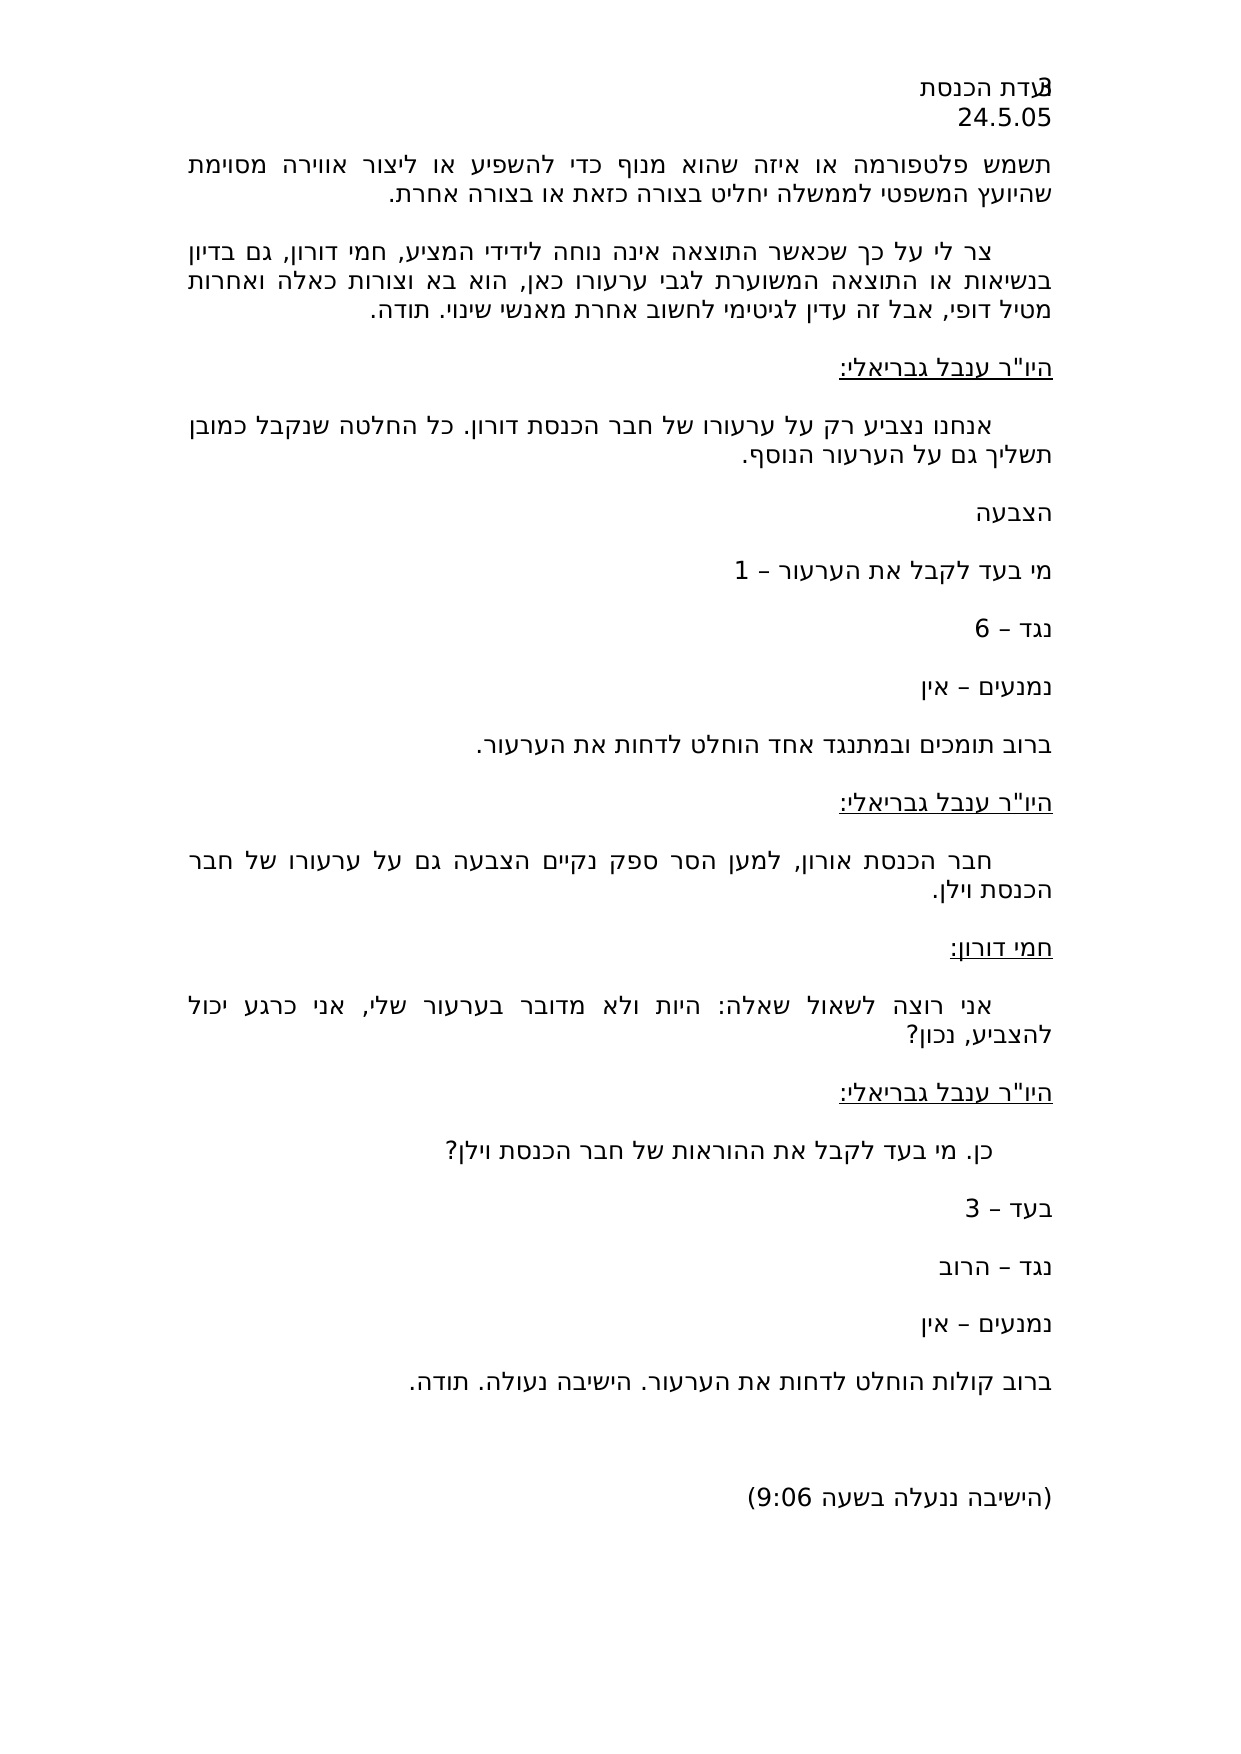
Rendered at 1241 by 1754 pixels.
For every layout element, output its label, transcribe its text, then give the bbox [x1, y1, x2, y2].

text כן. מי בעד לקבל את ההוראות של חבר הכנסת וילן? [187, 1136, 1053, 1165]
text אני רוצה לשאול שאלה: היות ולא מדובר בערעור שלי, אני כרגע יכול להצביע, נכון? [187, 991, 1053, 1049]
text הצבעה [187, 498, 1053, 527]
text ברוב קולות הוחלט לדחות את הערעור. הישיבה נעולה. תודה. [187, 1367, 1053, 1397]
text ברוב תומכים ובמתנגד אחד הוחלט לדחות את הערעור. [187, 730, 1053, 759]
text צר לי על כך שכאשר התוצאה אינה נוחה לידידי המציע, חמי דורון, גם בדיון בנשיאות או התוצאה המשוערת לגבי ערעורו כאן, הוא בא וצורות כאלה ואחרות מטיל דופי, אבל זה עדין לגיטימי לחשוב אחרת מאנשי שינוי. תודה. [187, 237, 1053, 324]
text נגד – 6 [187, 614, 1053, 643]
text אנחנו נצביע רק על ערעורו של חבר הכנסת דורון. כל החלטה שנקבל כמובן תשליך גם על הערעור הנוסף. [187, 411, 1053, 469]
text בעד – 3 [187, 1194, 1053, 1223]
text נגד – הרוב [187, 1252, 1053, 1281]
text נמנעים – אין [187, 672, 1053, 701]
text חמי דורון: [187, 933, 1053, 962]
text היו"ר ענבל גבריאלי: [187, 1078, 1053, 1107]
text מי בעד לקבל את הערעור – 1 [187, 556, 1053, 585]
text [187, 150, 1053, 208]
text היו"ר ענבל גבריאלי: [187, 788, 1053, 817]
text חבר הכנסת אורון, למען הסר ספק נקיים הצבעה גם על ערעורו של חבר הכנסת וילן. [187, 846, 1053, 904]
text נמנעים – אין [187, 1309, 1053, 1339]
text (הישיבה ננעלה בשעה 9:06) [187, 1483, 1053, 1512]
text היו"ר ענבל גבריאלי: [187, 353, 1053, 382]
